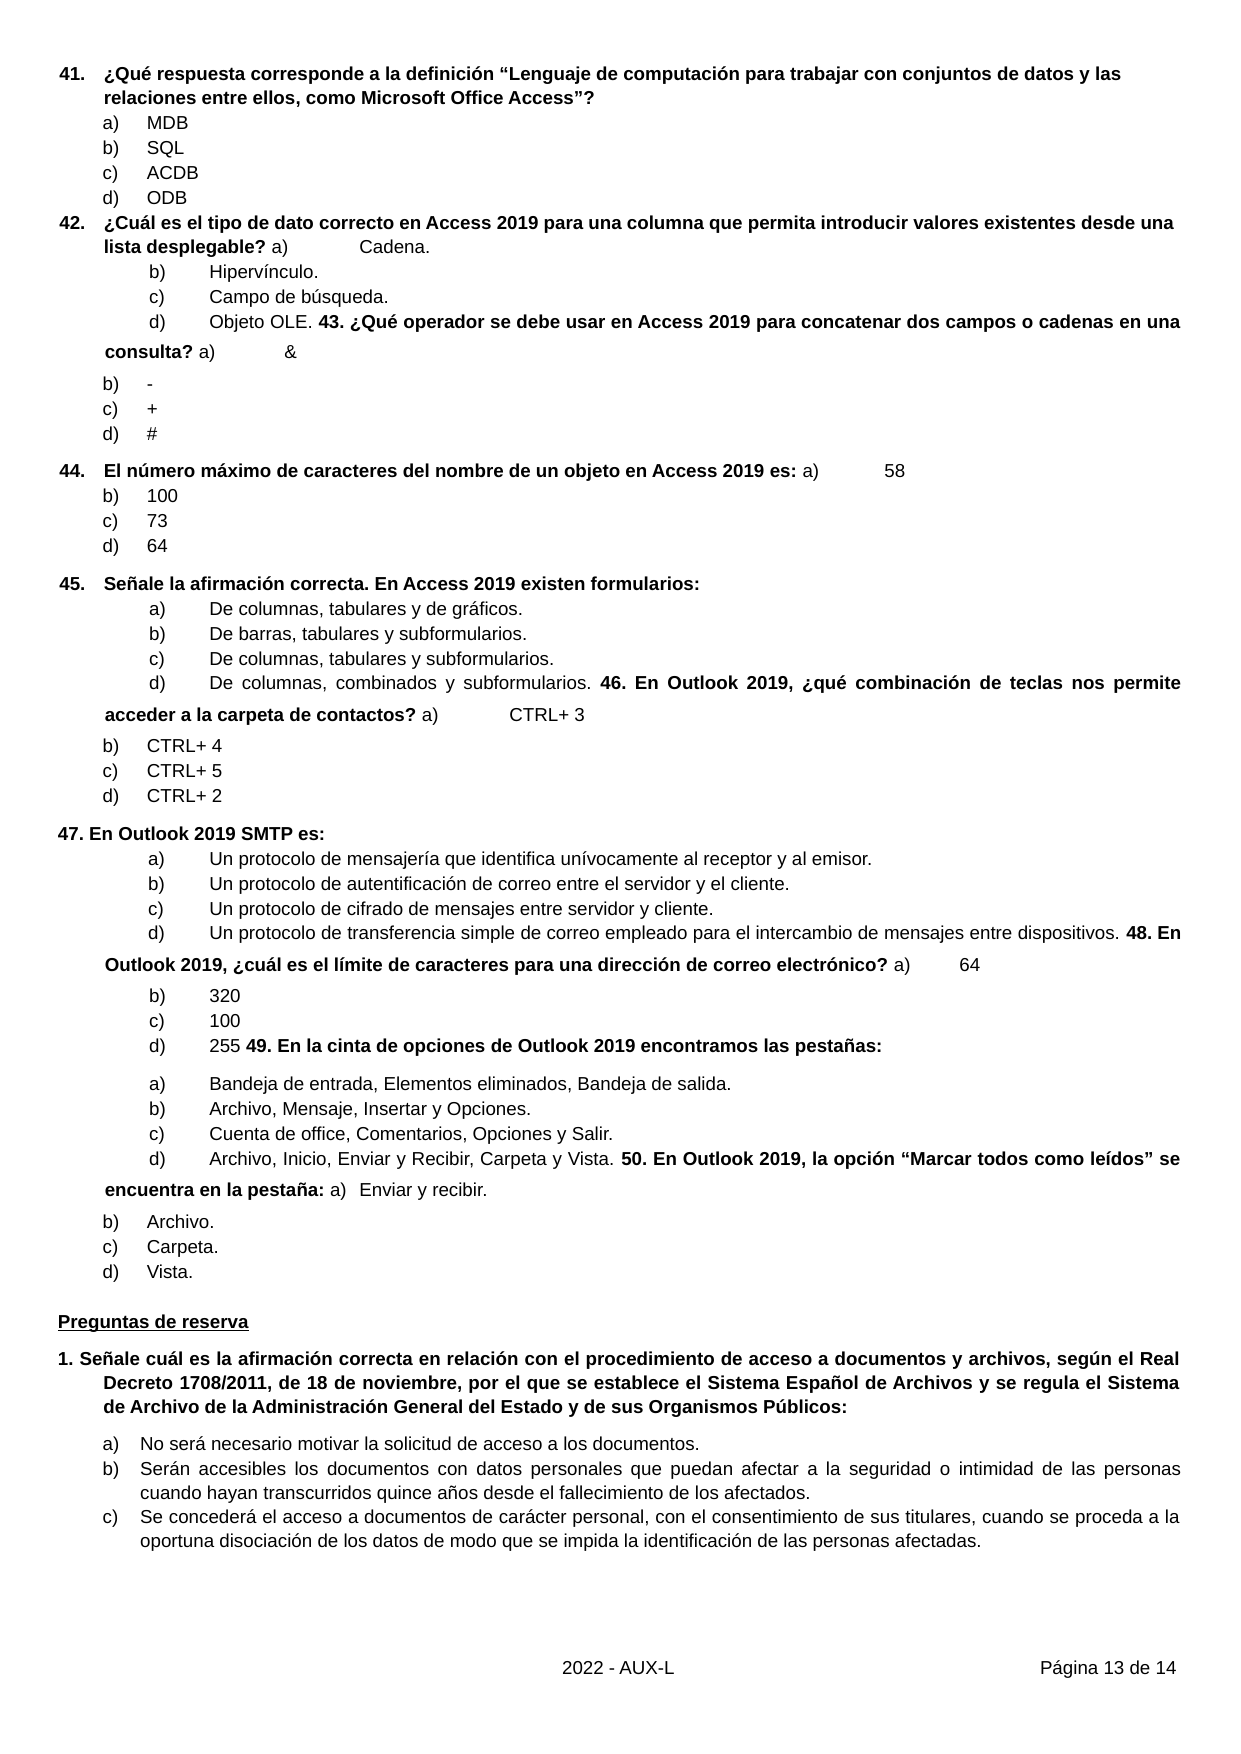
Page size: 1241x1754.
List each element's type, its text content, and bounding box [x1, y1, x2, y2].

list De columnas, combinados y subformularios. 46. En Outlook 2019, ¿qué combinación de teclas nos permite acceder a la carpeta de contactos? a) CTRL+ 3 [104, 672, 1181, 725]
list 320 [104, 985, 1181, 1006]
list ¿Cuál es el tipo de dato correcto en Access 2019 para una columna que permita introducir valores existentes desde una lista desplegable? a) Cadena. [59, 212, 1180, 257]
text 1. Señale cuál es la afirmación correcta en relación con el procedimiento de acceso a documentos y archivos, según el Real Decreto 1708/2011, de 18 de noviembre, por el que se establece el Sistema Español de Archivos y se regula el Sistema de Archivo de la Administración General del Estado y de sus Organismos Públicos: [58, 1348, 1182, 1417]
list Un protocolo de cifrado de mensajes entre servidor y cliente. [104, 897, 1181, 919]
list + [102, 397, 1181, 419]
list 64 [102, 535, 1181, 556]
list Archivo, Inicio, Enviar y Recibir, Carpeta y Vista. 50. En Outlook 2019, la opción “Marcar todos como leídos” se encuentra en la pestaña: a) Enviar y recibir. [104, 1148, 1181, 1201]
list Bandeja de entrada, Elementos eliminados, Bandeja de salida. [104, 1073, 1181, 1094]
list Señale la afirmación correcta. En Access 2019 existen formularios: [59, 573, 999, 594]
list CTRL+ 5 [102, 760, 1181, 782]
list No será necesario motivar la solicitud de acceso a los documentos. [102, 1433, 1181, 1454]
list Se concederá el acceso a documentos de carácter personal, con el consentimiento de sus titulares, cuando se proceda a la oportuna disociación de los datos de modo que se impida la identificación de las personas afectadas. [102, 1506, 1181, 1552]
list 255 49. En la cinta de opciones de Outlook 2019 encontramos las pestañas: [104, 1034, 1181, 1056]
list MDB [102, 112, 1181, 133]
list El número máximo de caracteres del nombre de un objeto en Access 2019 es: a) 58 [59, 460, 999, 482]
list Un protocolo de transferencia simple de correo empleado para el intercambio de mensajes entre dispositivos. 48. En Outlook 2019, ¿cuál es el límite de caracteres para una dirección de correo electrónico? a) 64 [104, 922, 1181, 975]
list SQL [102, 137, 1181, 158]
list Hipervínculo. [104, 261, 1181, 282]
list CTRL+ 4 [102, 735, 1181, 757]
list Campo de búsqueda. [104, 286, 1181, 307]
list CTRL+ 2 [102, 785, 1181, 807]
list 100 [102, 485, 1181, 507]
list Archivo. [102, 1211, 1181, 1232]
list ODB [102, 187, 1181, 208]
list Serán accesibles los documentos con datos personales que puedan afectar a la seguridad o intimidad de las personas cuando hayan transcurridos quince años desde el fallecimiento de los afectados. [102, 1458, 1181, 1503]
list ACDB [102, 162, 1181, 183]
list De columnas, tabulares y de gráficos. [104, 597, 1181, 619]
list Carpeta. [102, 1236, 1181, 1257]
list # [102, 422, 1181, 444]
list De barras, tabulares y subformularios. [104, 622, 1181, 644]
list 100 [104, 1010, 1181, 1031]
list 73 [102, 510, 1181, 532]
list Un protocolo de autentificación de correo entre el servidor y el cliente. [104, 872, 1181, 894]
list De columnas, tabulares y subformularios. [104, 647, 1181, 669]
subtitle Preguntas de reserva [58, 1311, 1181, 1332]
list Archivo, Mensaje, Insertar y Opciones. [104, 1098, 1181, 1119]
list ¿Qué respuesta corresponde a la definición “Lenguaje de computación para trabajar con conjuntos de datos y las relaciones entre ellos, como Microsoft Office Access”? [59, 63, 1180, 109]
list - [102, 373, 1181, 394]
list Un protocolo de mensajería que identifica unívocamente al receptor y al emisor. [104, 847, 1181, 869]
list Cuenta de office, Comentarios, Opciones y Salir. [104, 1123, 1181, 1144]
text 47. En Outlook 2019 SMTP es: [58, 823, 1180, 844]
list Objeto OLE. 43. ¿Qué operador se debe usar en Access 2019 para concatenar dos campos o cadenas en una consulta? a) & [104, 310, 1181, 363]
list Vista. [102, 1261, 1181, 1282]
